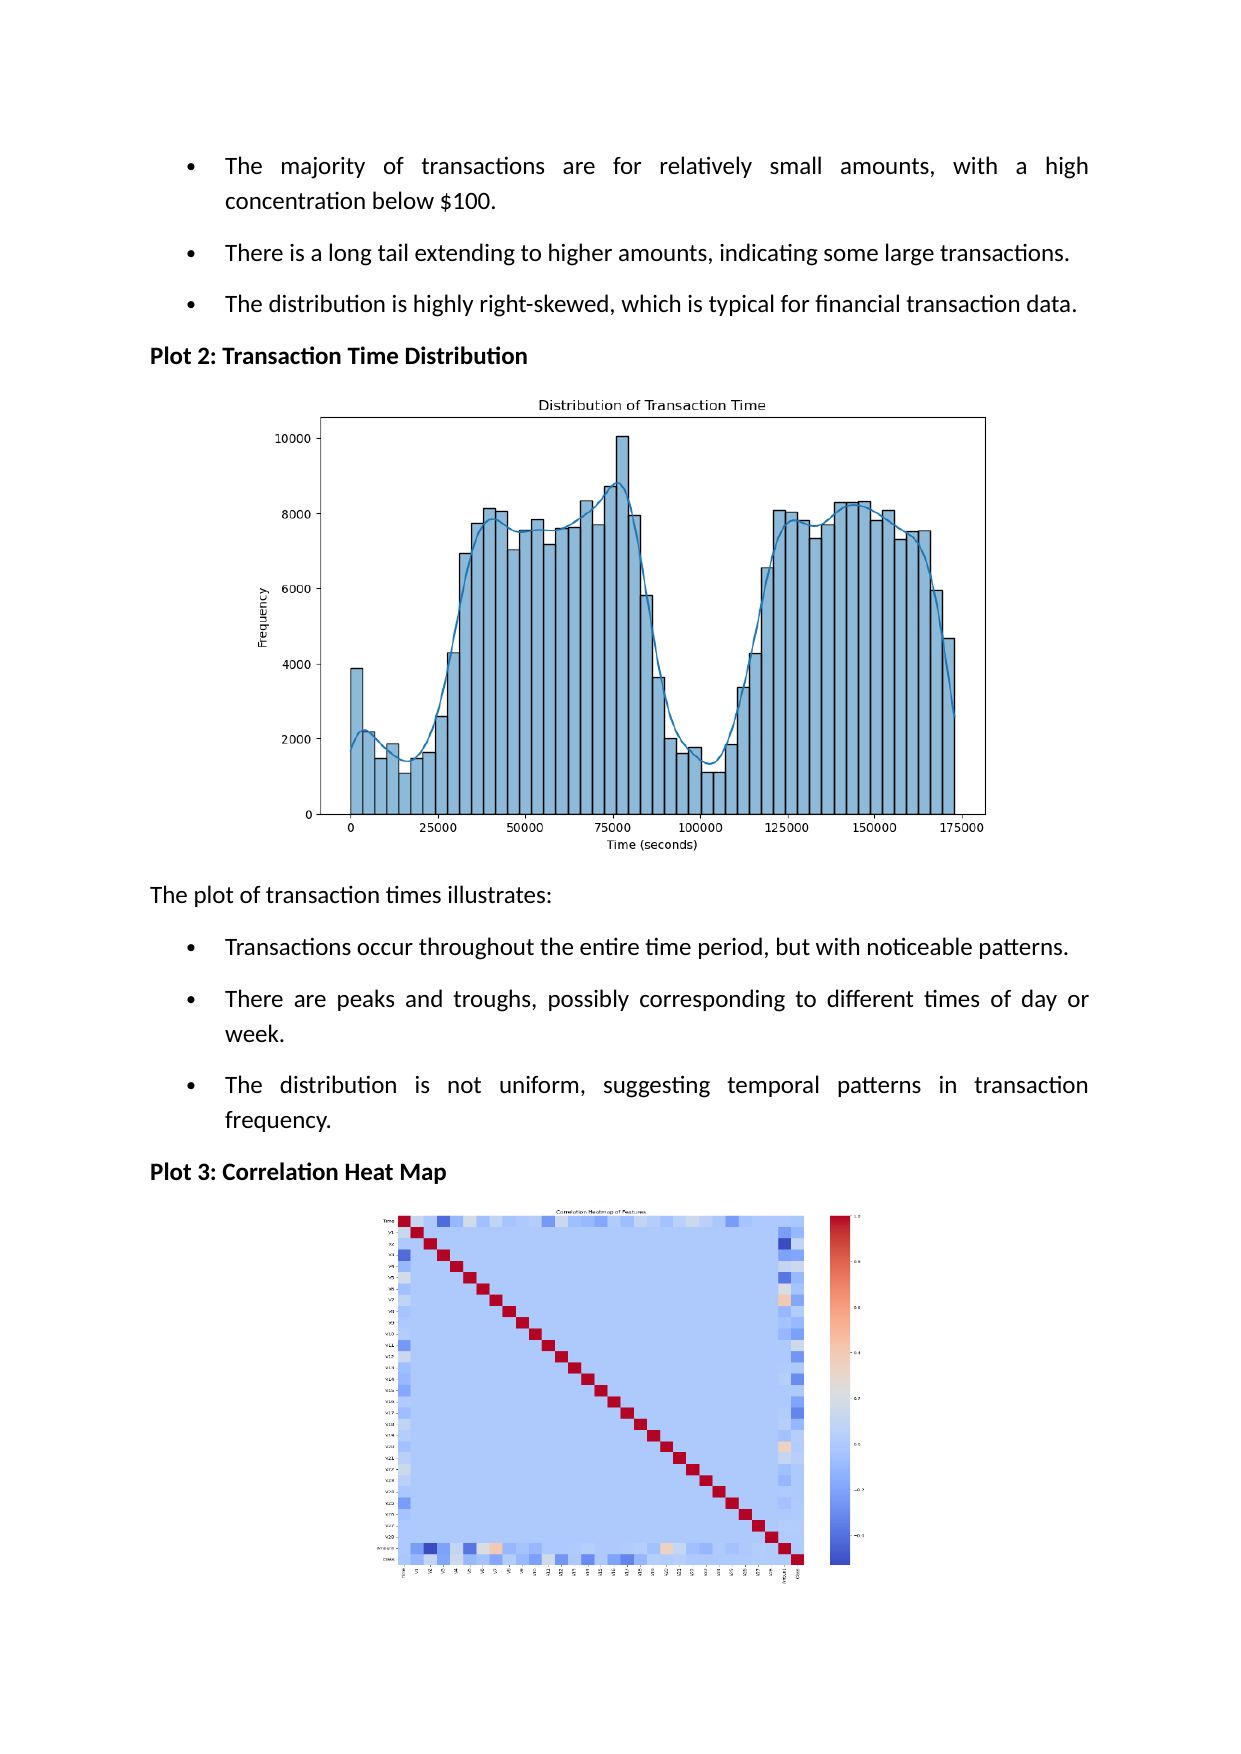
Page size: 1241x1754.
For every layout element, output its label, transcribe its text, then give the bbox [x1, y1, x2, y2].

text Plot 3: Correlation Heat Map [150, 1156, 1090, 1187]
picture [373, 1207, 867, 1586]
text The plot of transaction times illustrates: [150, 879, 1090, 910]
list Transactions occur throughout the entire time period, but with noticeable patterns. [187, 931, 1090, 962]
list The distribution is highly right-skewed, which is typical for financial transaction data. [187, 288, 1090, 319]
text Plot 2: Transaction Time Distribution [150, 340, 1090, 371]
list The majority of transactions are for relatively small amounts, with a high concentration below $100. [187, 150, 1090, 216]
picture [248, 391, 993, 859]
list The distribution is not uniform, suggesting temporal patterns in transaction frequency. [187, 1069, 1090, 1135]
list There are peaks and troughs, possibly corresponding to different times of day or week. [187, 983, 1090, 1048]
list There is a long tail extending to higher amounts, indicating some large transactions. [187, 237, 1090, 267]
